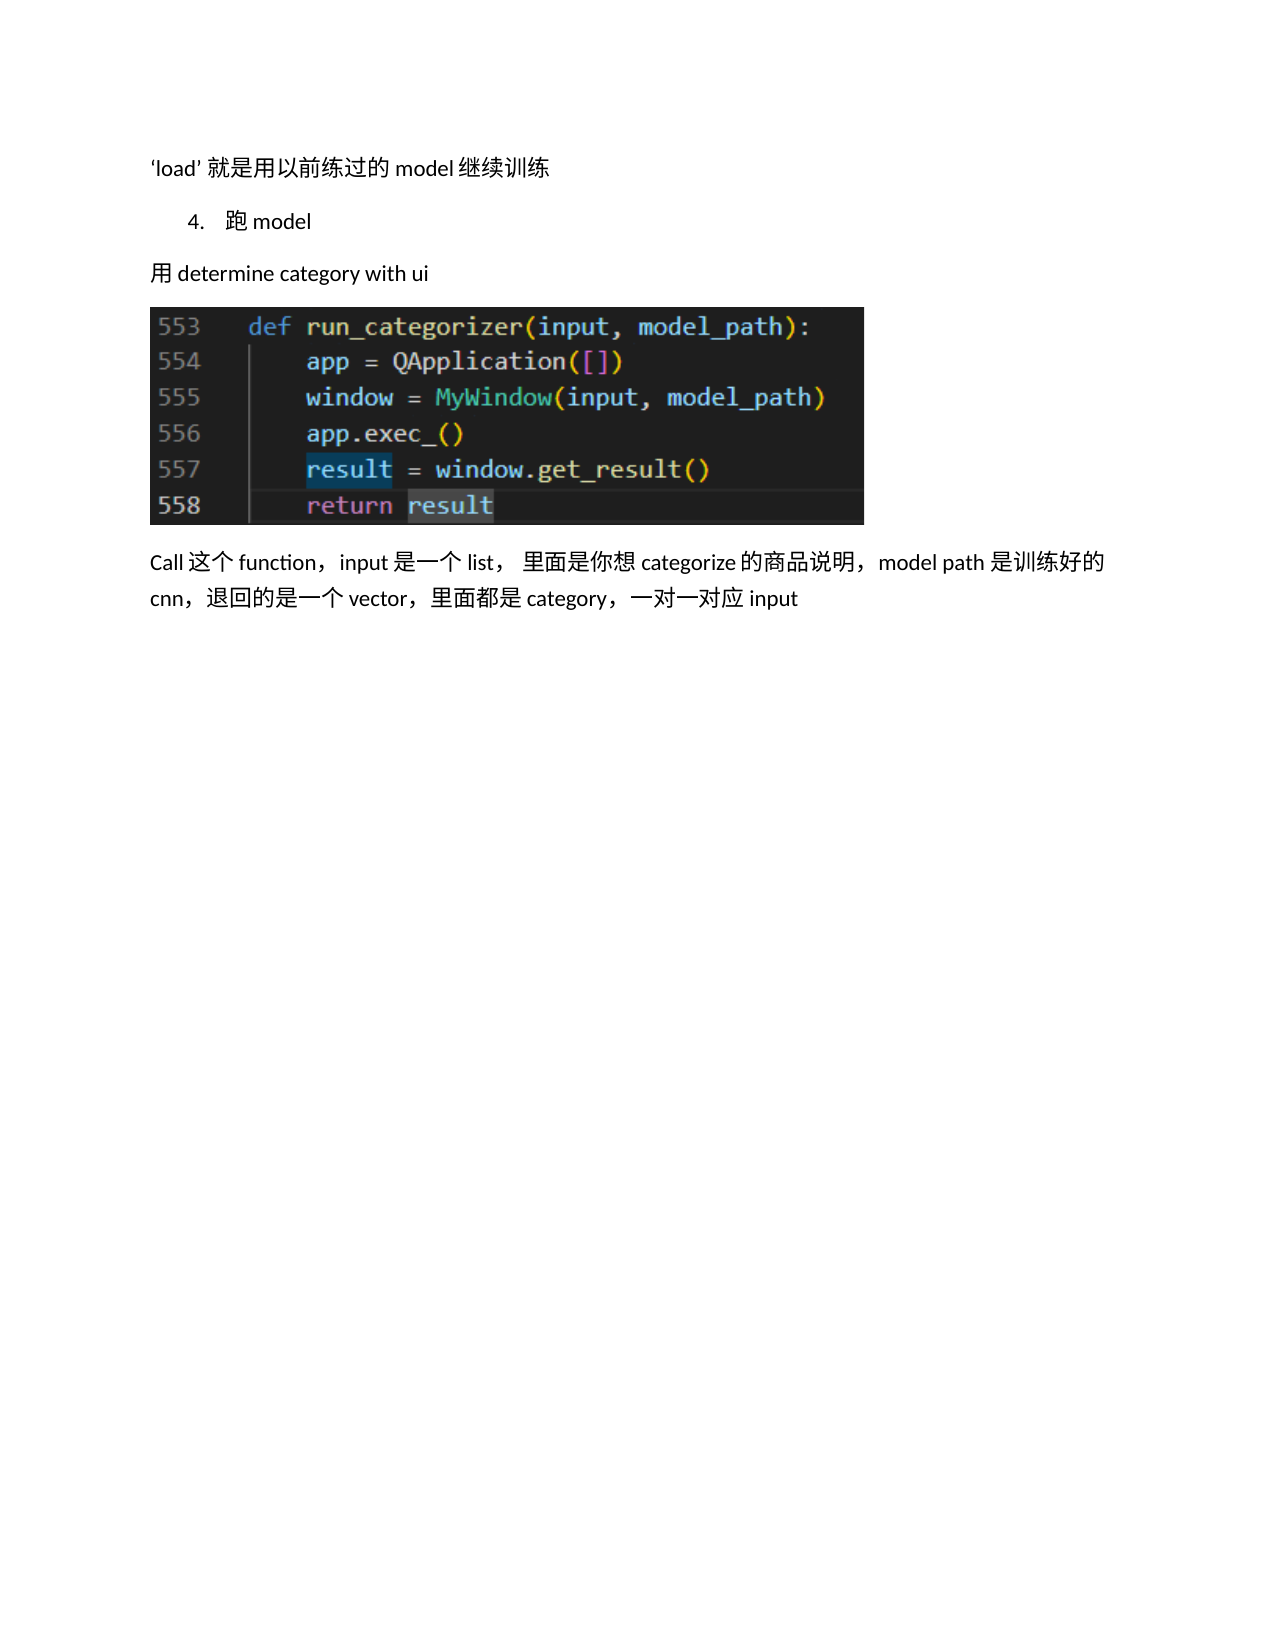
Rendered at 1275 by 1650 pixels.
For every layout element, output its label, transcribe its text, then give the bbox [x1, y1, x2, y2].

text ‘load’ 就是用以前练过的model继续训练 [150, 150, 1125, 183]
picture [150, 307, 865, 525]
text Call这个function，input 是一个list， 里面是你想categorize的商品说明，model path 是训练好的cnn，退回的是一个vector，里面都是category，一对一对应input [150, 543, 1125, 613]
text 用determine category with ui [150, 255, 1125, 288]
list 跑model [187, 202, 1125, 236]
